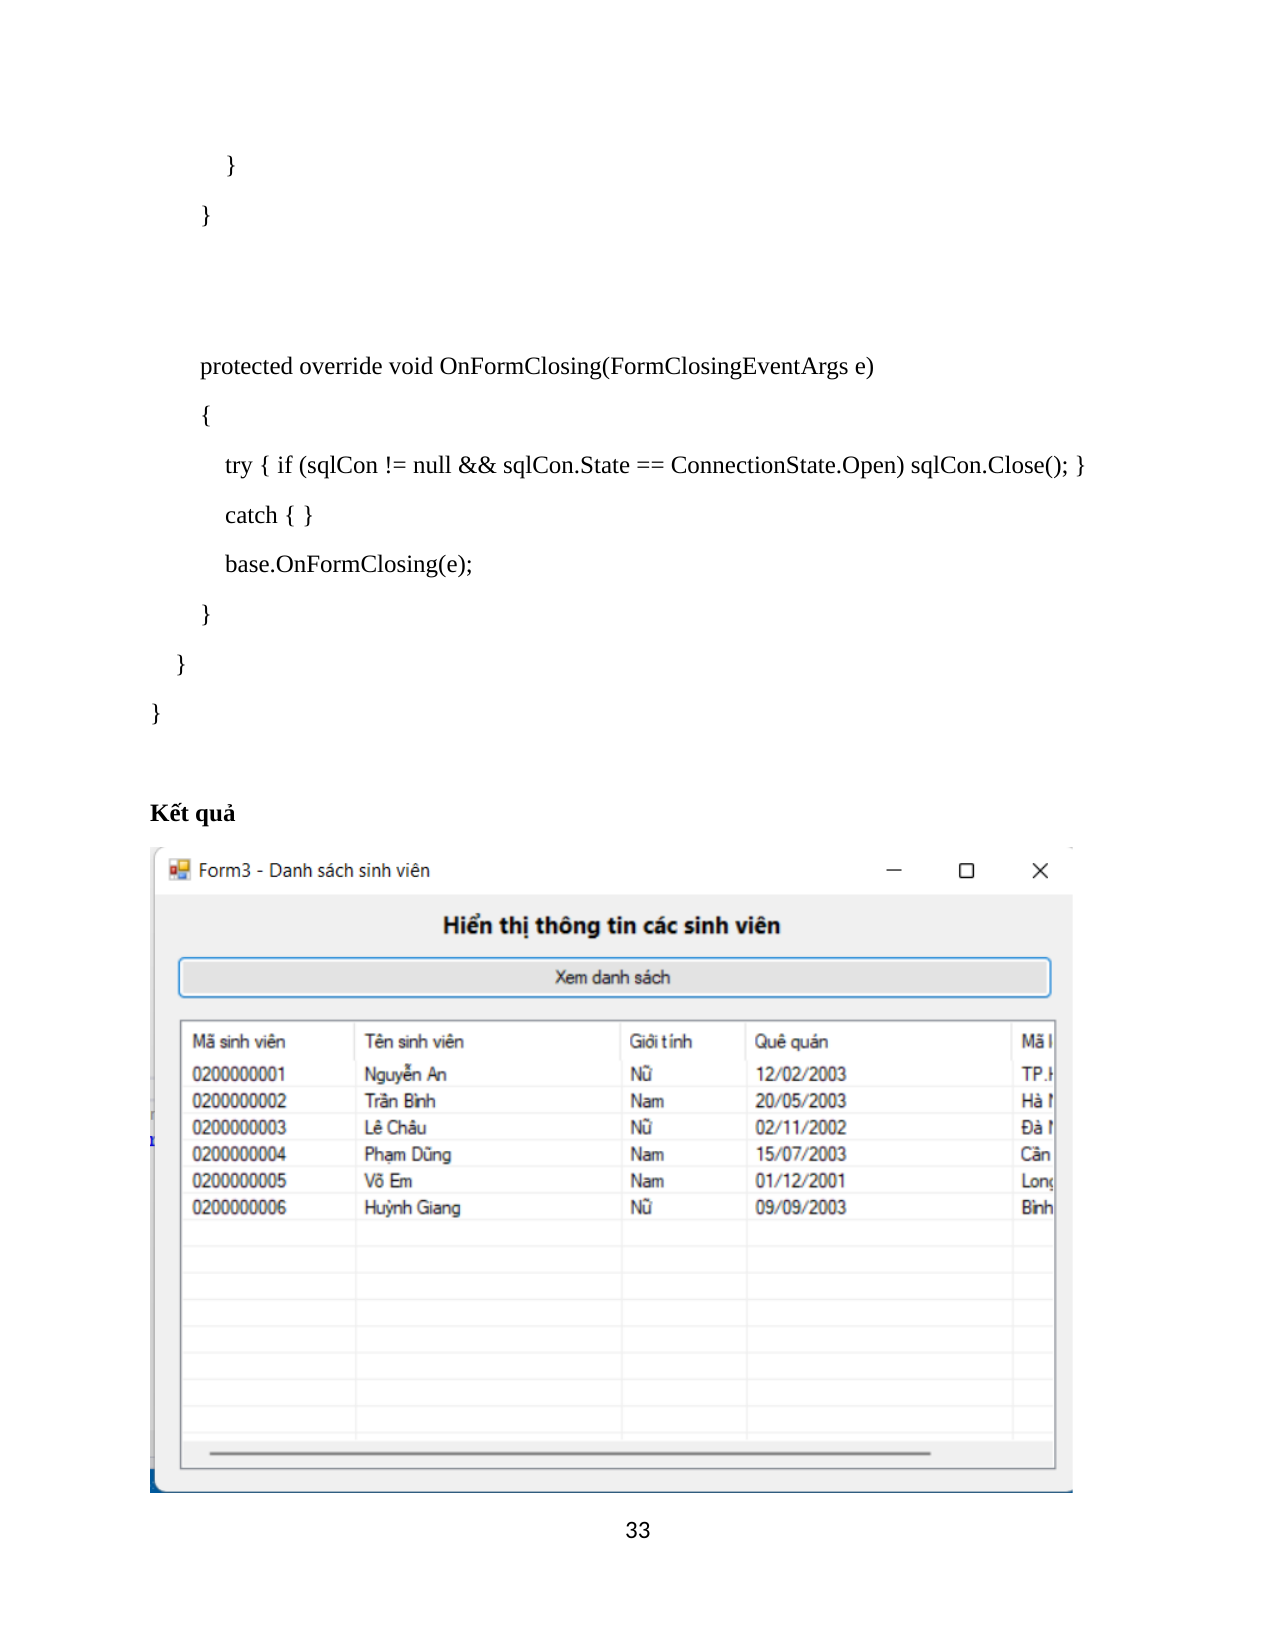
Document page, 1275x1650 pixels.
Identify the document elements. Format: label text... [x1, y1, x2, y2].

text } [150, 698, 1125, 727]
text base.OnFormClosing(e); [150, 549, 1125, 578]
picture [150, 847, 1073, 1493]
text protected override void OnFormClosing(FormClosingEventArgs e) [150, 351, 1125, 379]
text try { if (sqlCon != null && sqlCon.State == ConnectionState.Open) sqlCon.Close(); } [150, 450, 1125, 479]
text } [150, 150, 1125, 179]
text catch { } [150, 500, 1125, 528]
text } [150, 200, 1125, 228]
text } [150, 649, 1125, 678]
text { [150, 400, 1125, 429]
text } [150, 599, 1125, 628]
text Kết quả [150, 798, 1125, 827]
